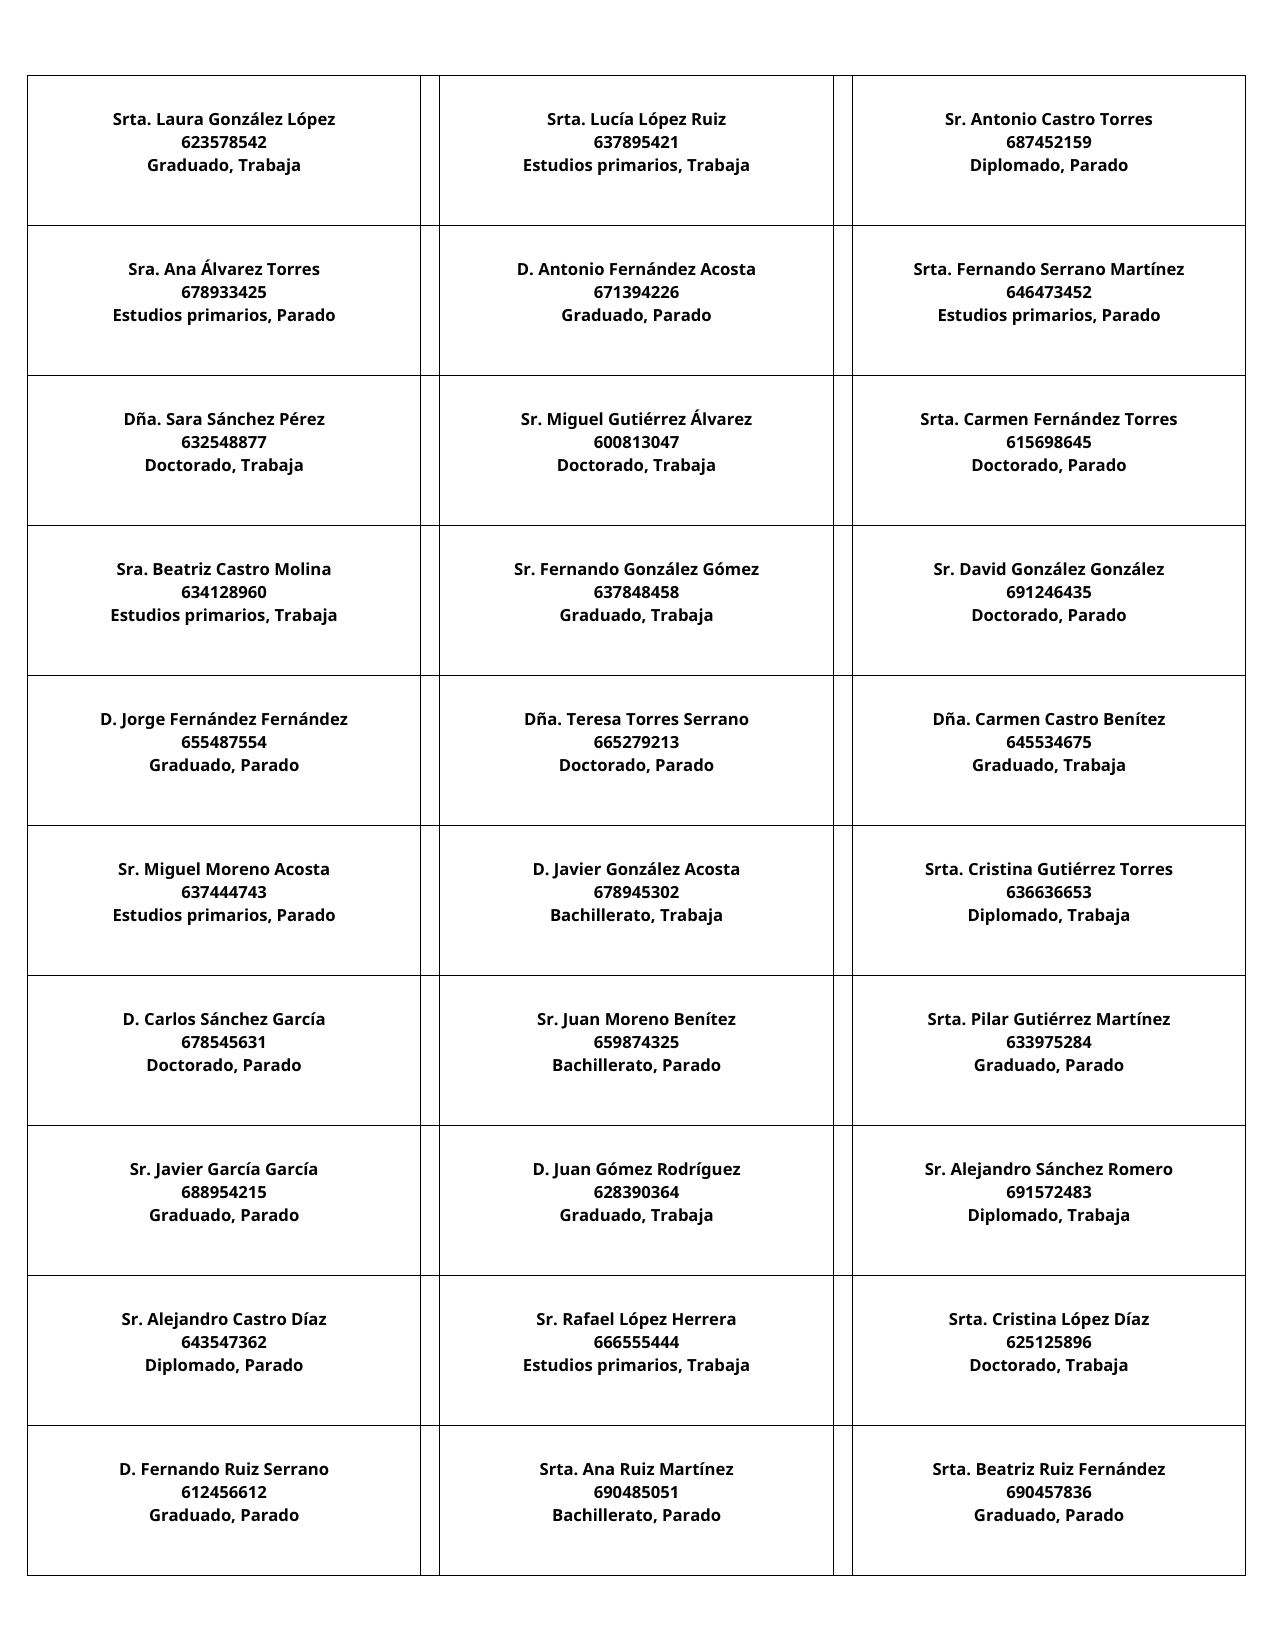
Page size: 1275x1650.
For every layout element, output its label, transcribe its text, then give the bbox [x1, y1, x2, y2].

table_cell [421, 1426, 439, 1575]
table_cell Srta. Carmen Fernández Torres 615698645 Doctorado, Parado [853, 376, 1245, 525]
table_cell Sr. Javier García García 688954215 Graduado, Parado [28, 1126, 420, 1275]
table_cell Sr. Alejandro Sánchez Romero 691572483 Diplomado, Trabaja [853, 1126, 1245, 1275]
table_cell D. Juan Gómez Rodríguez 628390364 Graduado, Trabaja [440, 1126, 833, 1275]
table_cell Dña. Teresa Torres Serrano 665279213 Doctorado, Parado [440, 676, 833, 825]
table_cell [834, 376, 852, 525]
table_cell D. Carlos Sánchez García 678545631 Doctorado, Parado [28, 976, 420, 1125]
table_cell D. Jorge Fernández Fernández 655487554 Graduado, Parado [28, 676, 420, 825]
table_cell Srta. Cristina Gutiérrez Torres 636636653 Diplomado, Trabaja [853, 826, 1245, 975]
table_cell Dña. Carmen Castro Benítez 645534675 Graduado, Trabaja [853, 676, 1245, 825]
table_cell D. Javier González Acosta 678945302 Bachillerato, Trabaja [440, 826, 833, 975]
table_cell Srta. Beatriz Ruiz Fernández 690457836 Graduado, Parado [853, 1426, 1245, 1575]
table_header Sr. Antonio Castro Torres 687452159 Diplomado, Parado [853, 76, 1245, 225]
table_cell Sr. Rafael López Herrera 666555444 Estudios primarios, Trabaja [440, 1276, 833, 1425]
table_cell [421, 826, 439, 975]
table_cell Sr. Juan Moreno Benítez 659874325 Bachillerato, Parado [440, 976, 833, 1125]
table_cell [834, 226, 852, 375]
table_cell Sr. Miguel Moreno Acosta 637444743 Estudios primarios, Parado [28, 826, 420, 975]
table_cell Srta. Pilar Gutiérrez Martínez 633975284 Graduado, Parado [853, 976, 1245, 1125]
table_cell [834, 1276, 852, 1425]
table_cell Sra. Ana Álvarez Torres 678933425 Estudios primarios, Parado [28, 226, 420, 375]
table_cell [834, 826, 852, 975]
table_cell Srta. Cristina López Díaz 625125896 Doctorado, Trabaja [853, 1276, 1245, 1425]
table_cell [421, 1126, 439, 1275]
table_cell Sr. Fernando González Gómez 637848458 Graduado, Trabaja [440, 526, 833, 675]
table_cell Dña. Sara Sánchez Pérez 632548877 Doctorado, Trabaja [28, 376, 420, 525]
table_cell [421, 1276, 439, 1425]
table_cell Srta. Fernando Serrano Martínez 646473452 Estudios primarios, Parado [853, 226, 1245, 375]
table_cell [421, 376, 439, 525]
table_cell [834, 676, 852, 825]
table_cell [421, 676, 439, 825]
table_cell D. Antonio Fernández Acosta 671394226 Graduado, Parado [440, 226, 833, 375]
table_cell D. Fernando Ruiz Serrano 612456612 Graduado, Parado [28, 1426, 420, 1575]
table_header Srta. Laura González López 623578542 Graduado, Trabaja [28, 76, 420, 225]
table_cell [834, 1426, 852, 1575]
table_cell [421, 526, 439, 675]
table_cell Sra. Beatriz Castro Molina 634128960 Estudios primarios, Trabaja [28, 526, 420, 675]
table_cell Sr. Miguel Gutiérrez Álvarez 600813047 Doctorado, Trabaja [440, 376, 833, 525]
table_header Srta. Lucía López Ruiz 637895421 Estudios primarios, Trabaja [440, 76, 833, 225]
table_cell [834, 1126, 852, 1275]
table_cell Srta. Ana Ruiz Martínez 690485051 Bachillerato, Parado [440, 1426, 833, 1575]
table_cell [421, 226, 439, 375]
table_cell Sr. Alejandro Castro Díaz 643547362 Diplomado, Parado [28, 1276, 420, 1425]
table_cell Sr. David González González 691246435 Doctorado, Parado [853, 526, 1245, 675]
table_cell [421, 976, 439, 1125]
table_header [834, 76, 852, 225]
table_cell [834, 526, 852, 675]
table_cell [834, 976, 852, 1125]
table_header [421, 76, 439, 225]
